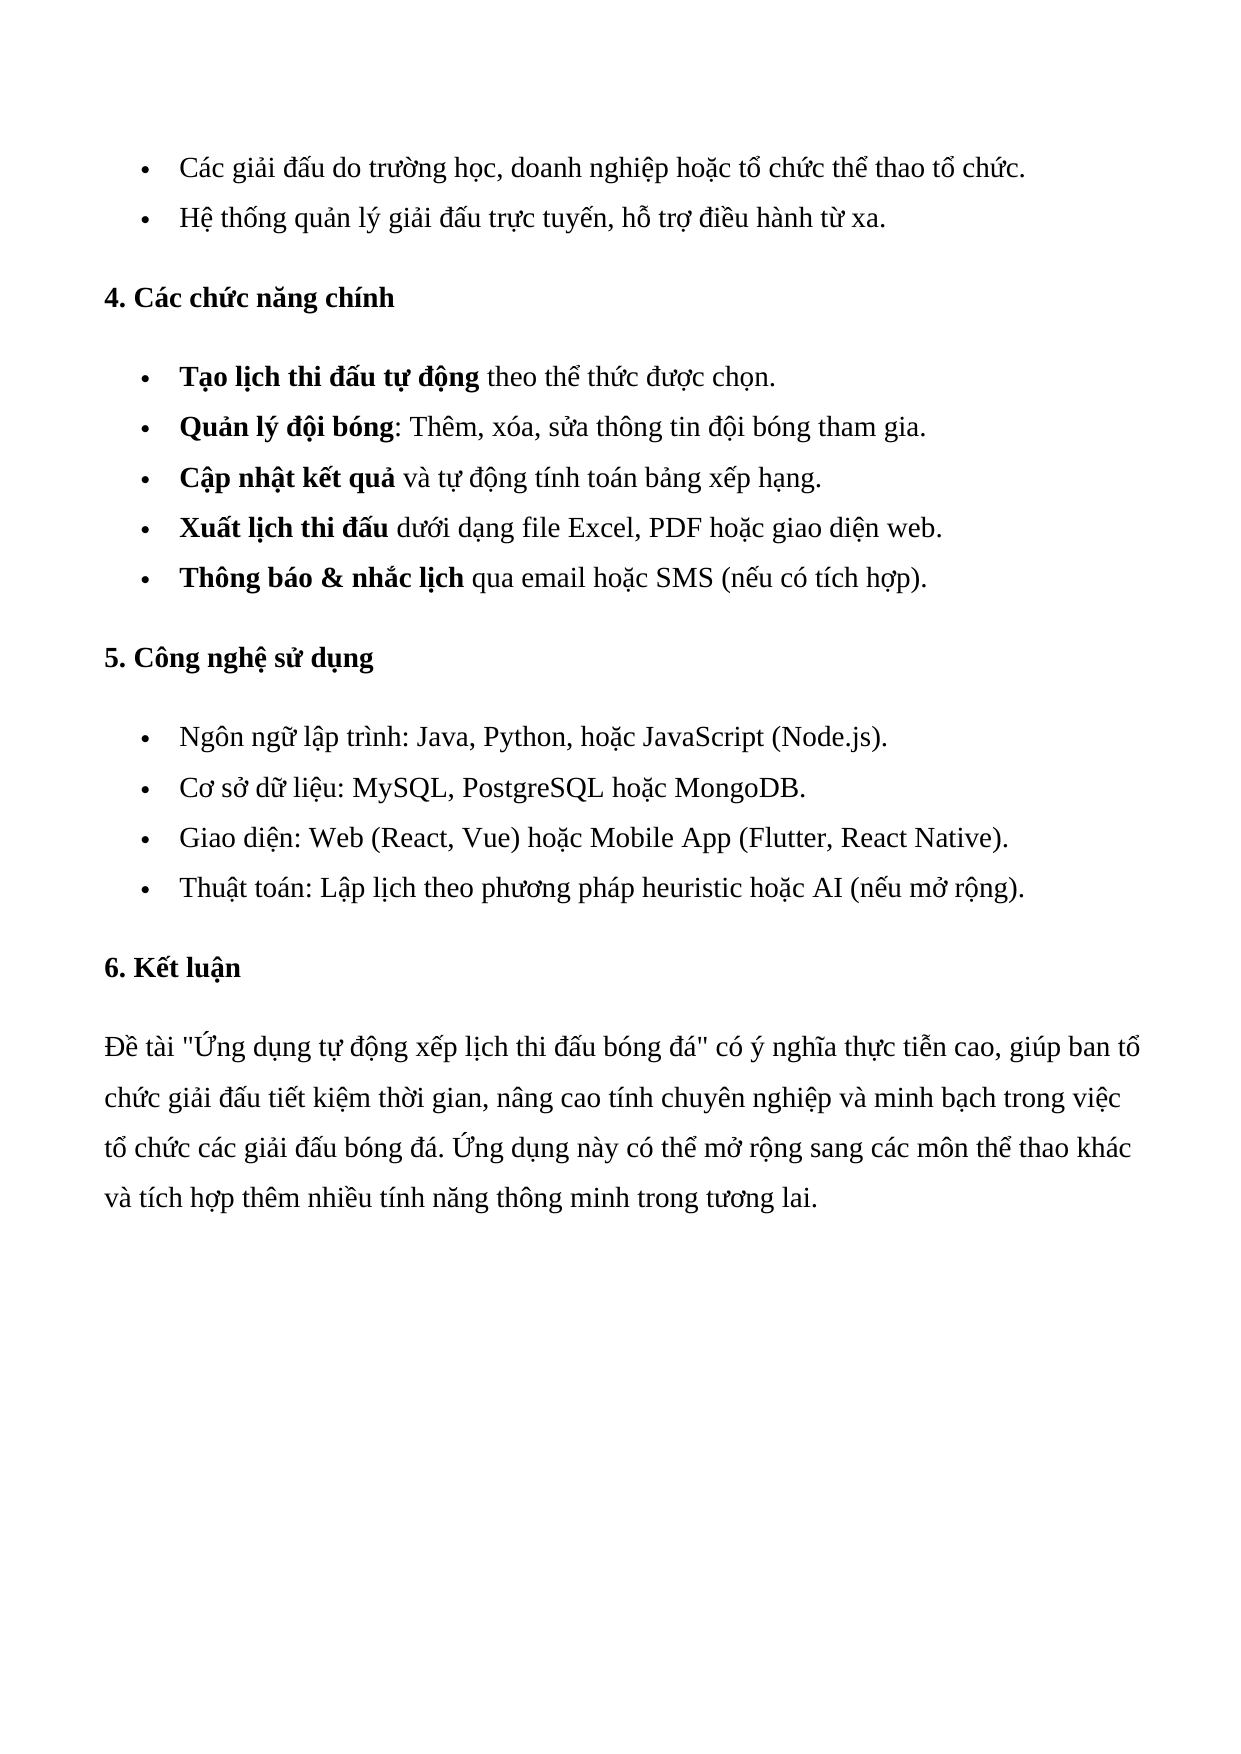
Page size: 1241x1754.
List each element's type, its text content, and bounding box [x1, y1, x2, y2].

list Xuất lịch thi đấu dưới dạng file Excel, PDF hoặc giao diện web. [142, 510, 1146, 544]
list Cơ sở dữ liệu: MySQL, PostgreSQL hoặc MongoDB. [142, 770, 1146, 803]
list Hệ thống quản lý giải đấu trực tuyến, hỗ trợ điều hành từ xa. [142, 200, 1146, 234]
list Tạo lịch thi đấu tự động theo thể thức được chọn. [142, 359, 1146, 393]
list Quản lý đội bóng: Thêm, xóa, sửa thông tin đội bóng tham gia. [142, 409, 1146, 443]
subtitle 4. Các chức năng chính [104, 280, 1146, 313]
text Đề tài "Ứng dụng tự động xếp lịch thi đấu bóng đá" có ý nghĩa thực tiễn cao, giúp ban tổ chức giải đấu tiết kiệm thời gian, nâng cao tính chuyên nghiệp và minh bạch trong việc tổ chức các giải đấu bóng đá. Ứng dụng này có thể mở rộng sang các môn thể thao khác và tích hợp thêm nhiều tính năng thông minh trong tương lai. [104, 1029, 1146, 1214]
list Thông báo & nhắc lịch qua email hoặc SMS (nếu có tích hợp). [142, 561, 1146, 594]
list Các giải đấu do trường học, doanh nghiệp hoặc tổ chức thể thao tổ chức. [142, 150, 1146, 183]
list Cập nhật kết quả và tự động tính toán bảng xếp hạng. [142, 460, 1146, 493]
list Giao diện: Web (React, Vue) hoặc Mobile App (Flutter, React Native). [142, 820, 1146, 854]
subtitle 5. Công nghệ sử dụng [104, 640, 1146, 673]
subtitle 6. Kết luận [104, 950, 1146, 983]
list Thuật toán: Lập lịch theo phương pháp heuristic hoặc AI (nếu mở rộng). [142, 870, 1146, 904]
list Ngôn ngữ lập trình: Java, Python, hoặc JavaScript (Node.js). [142, 719, 1146, 753]
